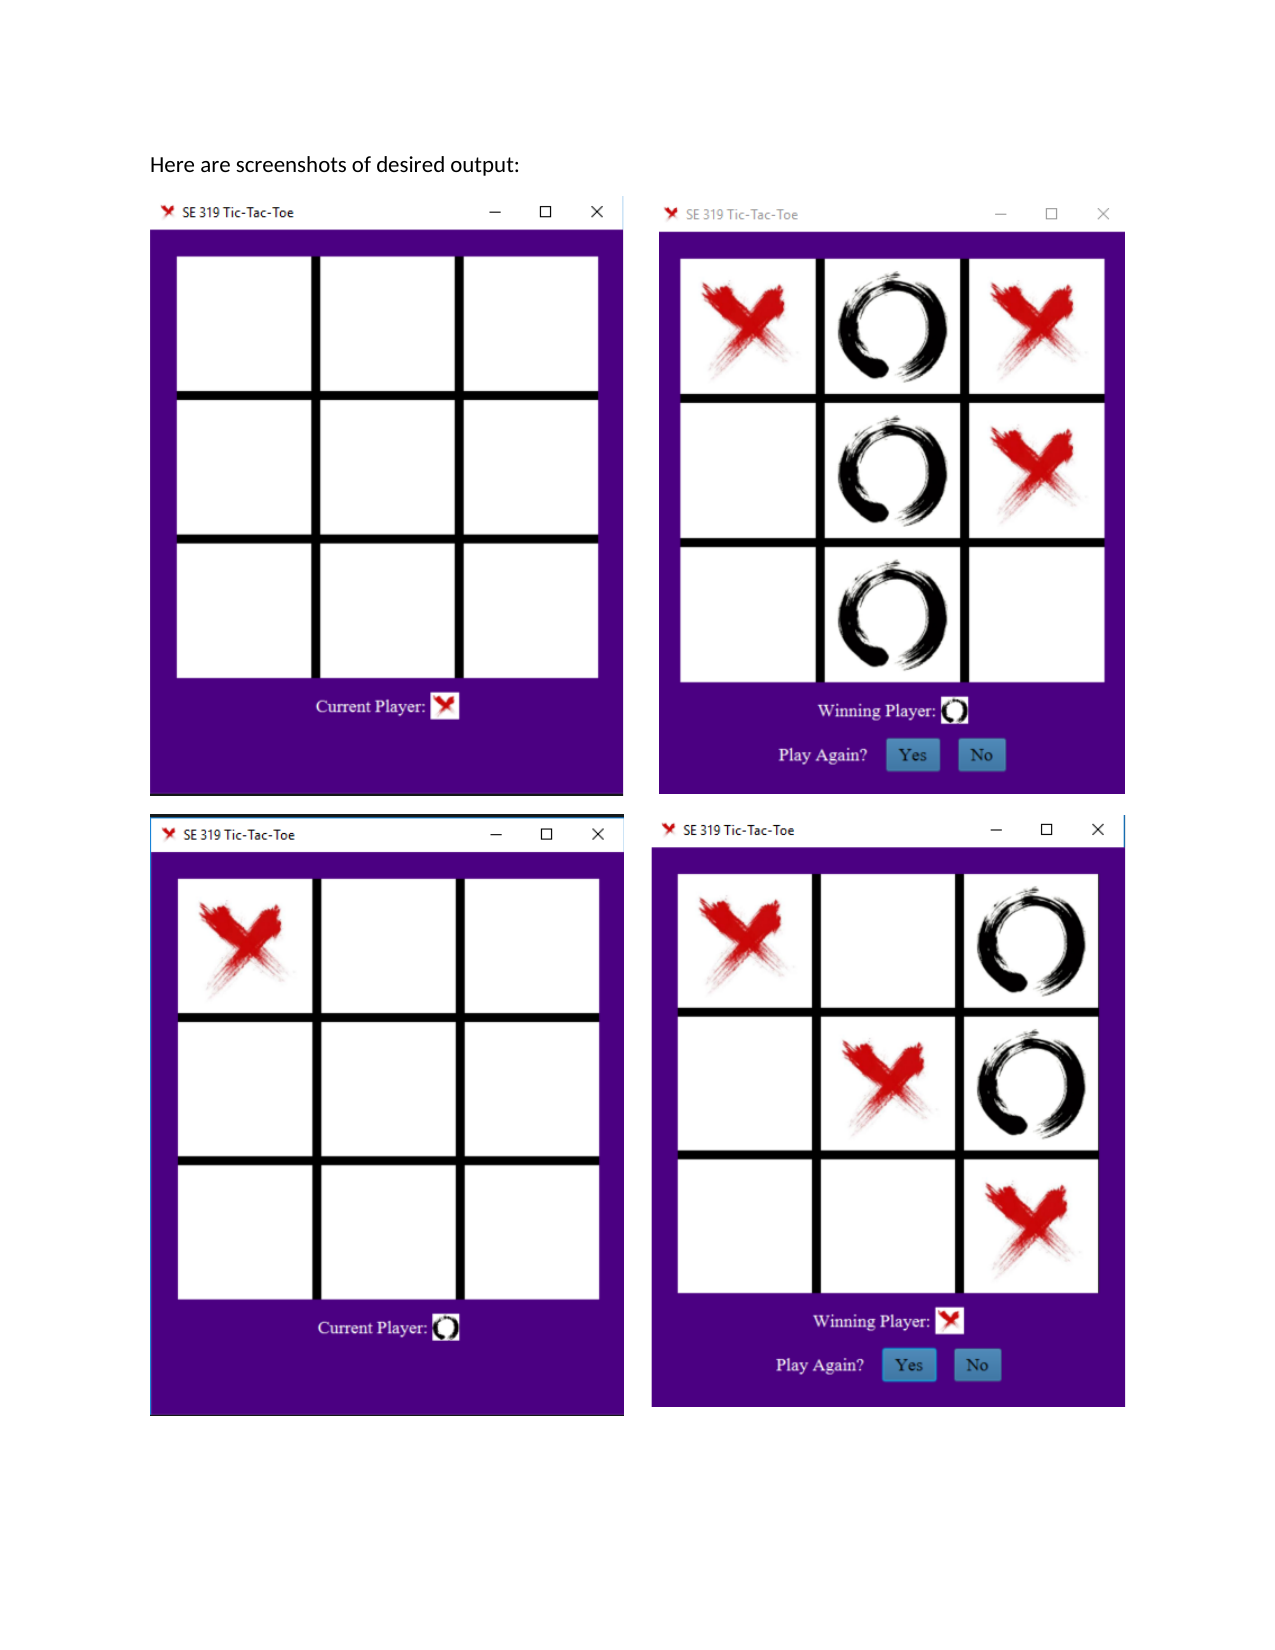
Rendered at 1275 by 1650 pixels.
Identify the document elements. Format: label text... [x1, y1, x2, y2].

picture [659, 198, 1125, 794]
picture [150, 196, 624, 796]
text Here are screenshots of desired output: [150, 150, 1125, 178]
picture [150, 814, 624, 1416]
picture [651, 815, 1125, 1407]
